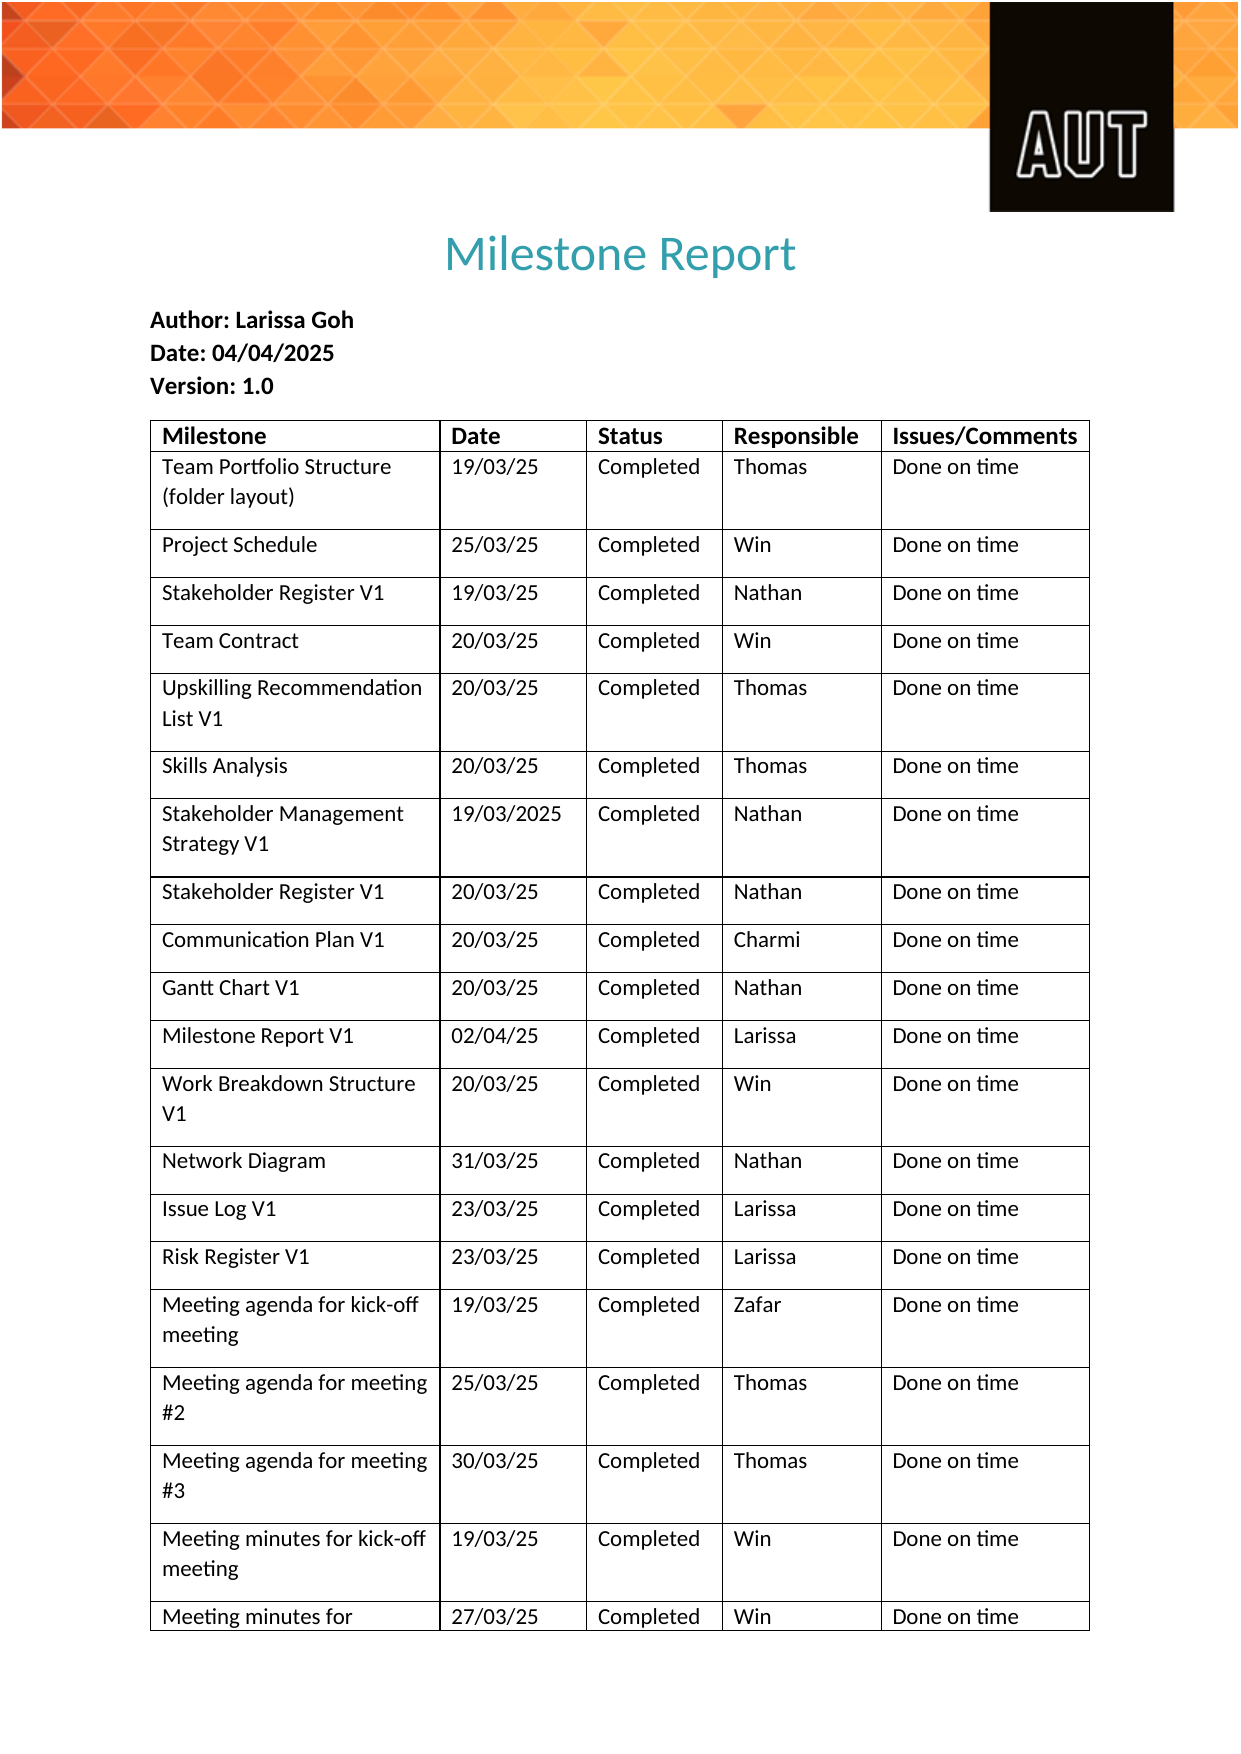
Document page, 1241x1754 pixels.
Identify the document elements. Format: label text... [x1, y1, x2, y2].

table_cell 23/03/25 [441, 1195, 586, 1241]
table_cell Done on time [882, 1524, 1089, 1601]
table_cell Stakeholder Management Strategy V1 [151, 799, 439, 876]
table_cell Gantt Chart V1 [151, 973, 439, 1020]
table_cell Completed [587, 674, 722, 751]
table_cell Nathan [723, 878, 881, 924]
table_cell Done on time [882, 799, 1089, 876]
table_cell Meeting agenda for meeting #2 [151, 1368, 439, 1445]
text Version: 1.0 [150, 370, 1090, 400]
table_cell Thomas [723, 1446, 881, 1523]
table_cell 20/03/25 [441, 674, 586, 751]
picture [1, 2, 1238, 212]
table_cell 19/03/25 [441, 1524, 586, 1601]
table_cell Done on time [882, 674, 1089, 751]
table_cell Done on time [882, 925, 1089, 972]
table_header Issues/Comments [882, 421, 1089, 451]
table_cell Win [723, 1602, 881, 1630]
table_cell 19/03/25 [441, 578, 586, 625]
table_cell Completed [587, 452, 722, 529]
table_cell Done on time [882, 973, 1089, 1020]
table_cell Meeting agenda for meeting #3 [151, 1446, 439, 1523]
table_cell Completed [587, 1290, 722, 1367]
table_cell Completed [587, 752, 722, 798]
table_cell Upskilling Recommendation List V1 [151, 674, 439, 751]
table_cell Skills Analysis [151, 752, 439, 798]
table_cell Done on time [882, 1446, 1089, 1523]
table_cell Completed [587, 1069, 722, 1146]
table_cell Done on time [882, 1147, 1089, 1193]
table_cell Done on time [882, 530, 1089, 577]
table_cell Completed [587, 1195, 722, 1241]
subtitle Date: 04/04/2025 [150, 337, 1090, 367]
table_cell 19/03/25 [441, 1290, 586, 1367]
table_cell Completed [587, 1524, 722, 1601]
table_cell Team Contract [151, 626, 439, 672]
table_cell Done on time [882, 1021, 1089, 1068]
table_cell 30/03/25 [441, 1446, 586, 1523]
table_cell Completed [587, 1602, 722, 1630]
table_cell Charmi [723, 925, 881, 972]
table_cell 25/03/25 [441, 1368, 586, 1445]
table_cell 23/03/25 [441, 1242, 586, 1289]
table_cell Win [723, 1069, 881, 1146]
table_cell Completed [587, 626, 722, 672]
table_cell Work Breakdown Structure V1 [151, 1069, 439, 1146]
table_cell Risk Register V1 [151, 1242, 439, 1289]
table_cell Thomas [723, 452, 881, 529]
table_cell 27/03/25 [441, 1602, 586, 1630]
table_cell 20/03/25 [441, 878, 586, 924]
table_cell Completed [587, 973, 722, 1020]
table_cell Project Schedule [151, 530, 439, 577]
table_cell 31/03/25 [441, 1147, 586, 1193]
table_cell 25/03/25 [441, 530, 586, 577]
table_cell Completed [587, 1147, 722, 1193]
table_cell Completed [587, 799, 722, 876]
table_cell 02/04/25 [441, 1021, 586, 1068]
table_cell Team Portfolio Structure (folder layout) [151, 452, 439, 529]
subtitle Milestone Report [150, 222, 1090, 283]
table_cell Thomas [723, 674, 881, 751]
table_header Milestone [151, 421, 439, 451]
table_cell Done on time [882, 1195, 1089, 1241]
table_cell Done on time [882, 578, 1089, 625]
table_cell Done on time [882, 752, 1089, 798]
table_cell Issue Log V1 [151, 1195, 439, 1241]
table_cell Done on time [882, 878, 1089, 924]
table_cell 20/03/25 [441, 1069, 586, 1146]
table_cell Done on time [882, 452, 1089, 529]
table_cell Zafar [723, 1290, 881, 1367]
table_cell Nathan [723, 799, 881, 876]
table_cell Larissa [723, 1195, 881, 1241]
subtitle Author: Larissa Goh [150, 304, 1090, 334]
table_cell Meeting agenda for kick-off meeting [151, 1290, 439, 1367]
table_header Responsible [723, 421, 881, 451]
table_header Status [587, 421, 722, 451]
table_cell 19/03/2025 [441, 799, 586, 876]
table_cell Communication Plan V1 [151, 925, 439, 972]
table_cell 20/03/25 [441, 752, 586, 798]
table_cell Completed [587, 578, 722, 625]
table_cell Done on time [882, 1368, 1089, 1445]
table_cell Completed [587, 878, 722, 924]
table_cell Larissa [723, 1021, 881, 1068]
table_cell Done on time [882, 1242, 1089, 1289]
table_cell Nathan [723, 1147, 881, 1193]
table_cell Completed [587, 1021, 722, 1068]
table_cell Milestone Report V1 [151, 1021, 439, 1068]
table_cell Completed [587, 925, 722, 972]
table_header Date [441, 421, 586, 451]
table_cell Win [723, 1524, 881, 1601]
table_cell Stakeholder Register V1 [151, 878, 439, 924]
table_cell 19/03/25 [441, 452, 586, 529]
table_cell Network Diagram [151, 1147, 439, 1193]
table_cell Completed [587, 1446, 722, 1523]
table_cell Done on time [882, 1069, 1089, 1146]
table_cell Meeting minutes for meeting #2 [151, 1602, 439, 1630]
table_cell Win [723, 530, 881, 577]
table_cell Completed [587, 1368, 722, 1445]
table_cell 20/03/25 [441, 626, 586, 672]
table_cell Stakeholder Register V1 [151, 578, 439, 625]
table_cell Done on time [882, 626, 1089, 672]
table_cell Larissa [723, 1242, 881, 1289]
table_cell Nathan [723, 973, 881, 1020]
table_cell Completed [587, 1242, 722, 1289]
table_cell Nathan [723, 578, 881, 625]
table_cell Done on time [882, 1602, 1089, 1630]
table_cell Done on time [882, 1290, 1089, 1367]
table_cell 20/03/25 [441, 973, 586, 1020]
table_cell Thomas [723, 1368, 881, 1445]
table_cell Thomas [723, 752, 881, 798]
table_cell 20/03/25 [441, 925, 586, 972]
table_cell Win [723, 626, 881, 672]
table_cell Meeting minutes for kick-off meeting [151, 1524, 439, 1601]
table_cell Completed [587, 530, 722, 577]
